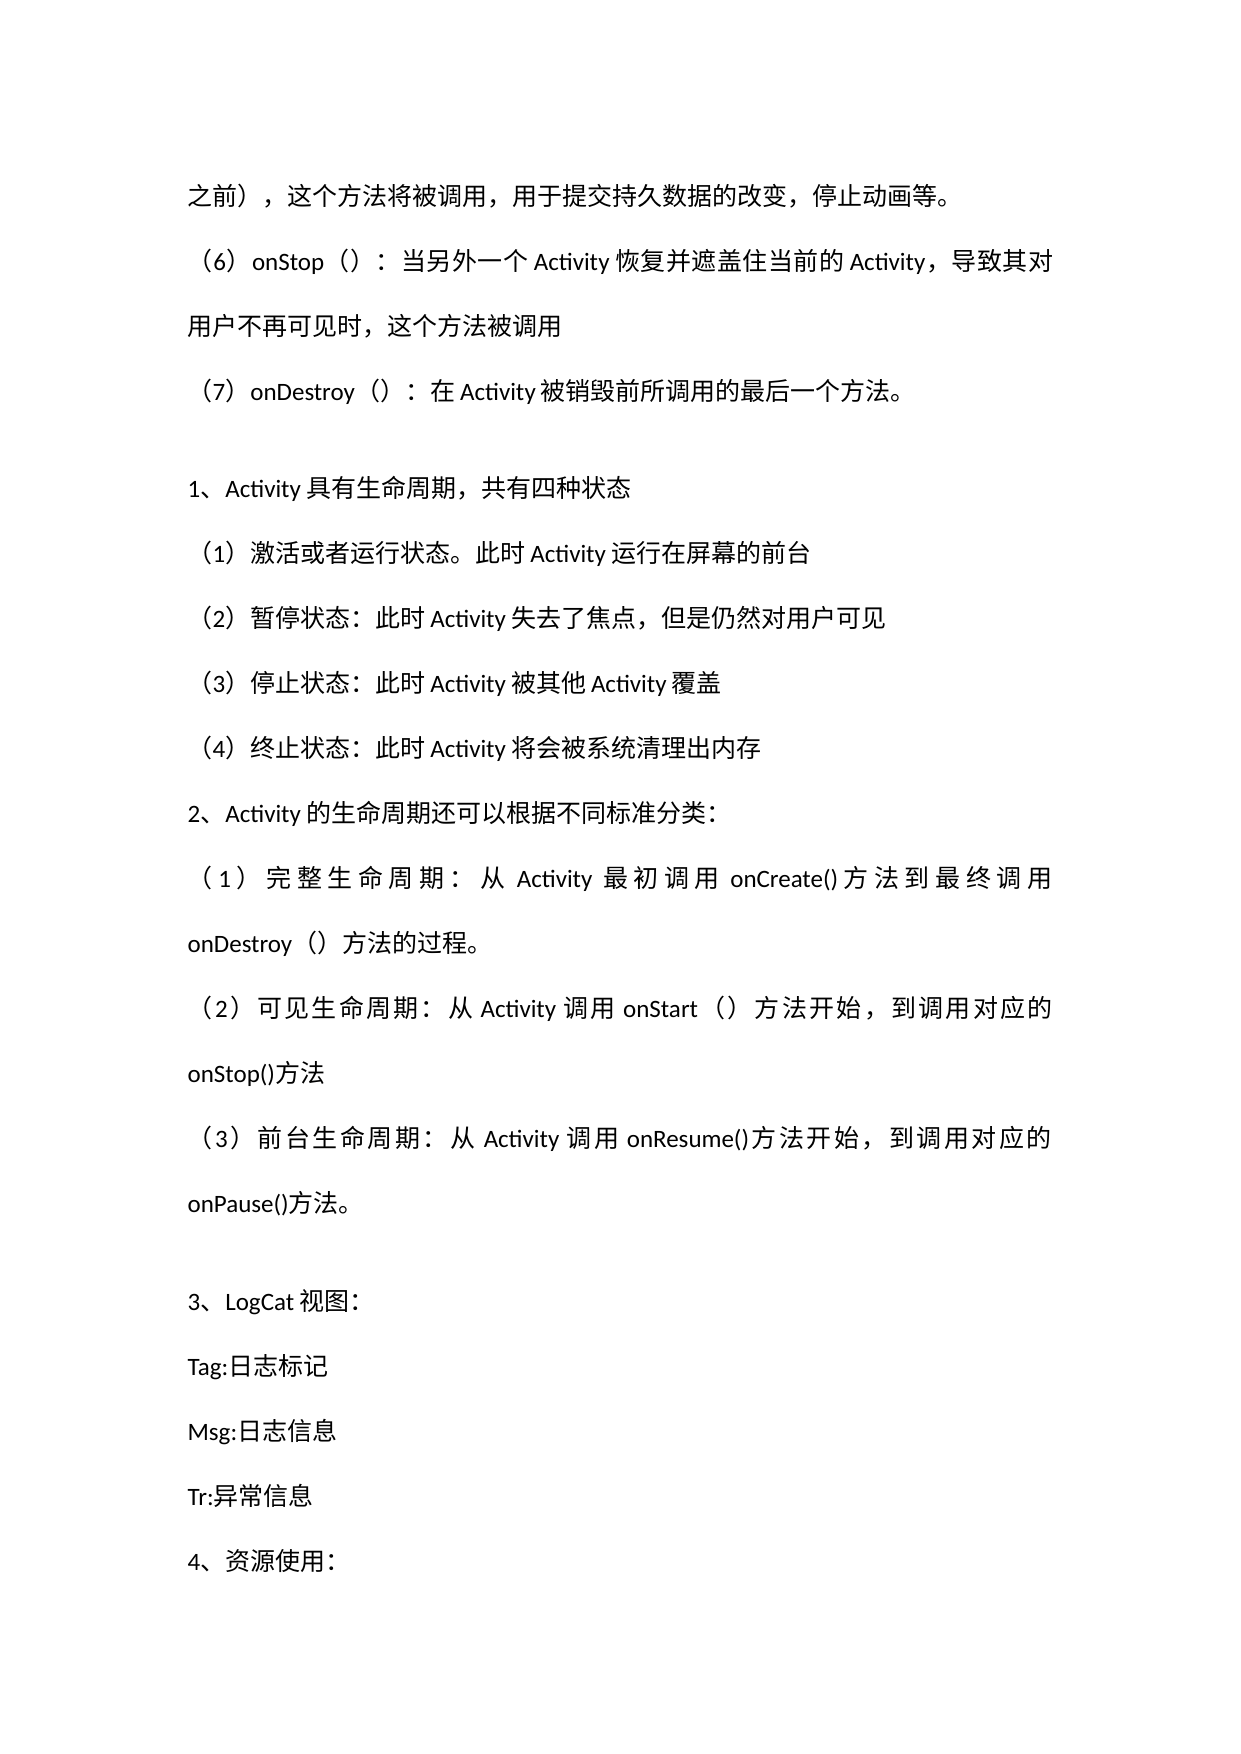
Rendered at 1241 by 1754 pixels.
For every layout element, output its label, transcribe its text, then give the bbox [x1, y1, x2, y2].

text Msg:日志信息 [187, 1397, 1053, 1462]
text （2）暂停状态：此时Activity失去了焦点，但是仍然对用户可见 [187, 584, 1053, 649]
text （1）激活或者运行状态。此时Activity运行在屏幕的前台 [187, 519, 1053, 584]
text （2）可见生命周期：从Activity调用onStart（）方法开始，到调用对应的onStop()方法 [187, 974, 1053, 1104]
text （6）onStop（）：当另外一个Activity恢复并遮盖住当前的Activity，导致其对用户不再可见时，这个方法被调用 [187, 227, 1053, 357]
text （1）完整生命周期：从Activity最初调用onCreate()方法到最终调用onDestroy（）方法的过程。 [187, 844, 1053, 974]
text 3、LogCat视图： [187, 1267, 1053, 1332]
text 1、Activity具有生命周期，共有四种状态 [187, 454, 1053, 519]
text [187, 162, 1053, 227]
text Tr:异常信息 [187, 1462, 1053, 1527]
text （4）终止状态：此时Activity将会被系统清理出内存 [187, 714, 1053, 779]
text （3）前台生命周期：从Activity调用onResume()方法开始，到调用对应的onPause()方法。 [187, 1104, 1053, 1234]
text Tag:日志标记 [187, 1332, 1053, 1397]
text （7）onDestroy（）：在Activity被销毁前所调用的最后一个方法。 [187, 357, 1053, 422]
text 2、Activity的生命周期还可以根据不同标准分类： [187, 779, 1053, 844]
text （3）停止状态：此时Activity被其他Activity覆盖 [187, 649, 1053, 714]
text 4、资源使用： [187, 1527, 1053, 1592]
